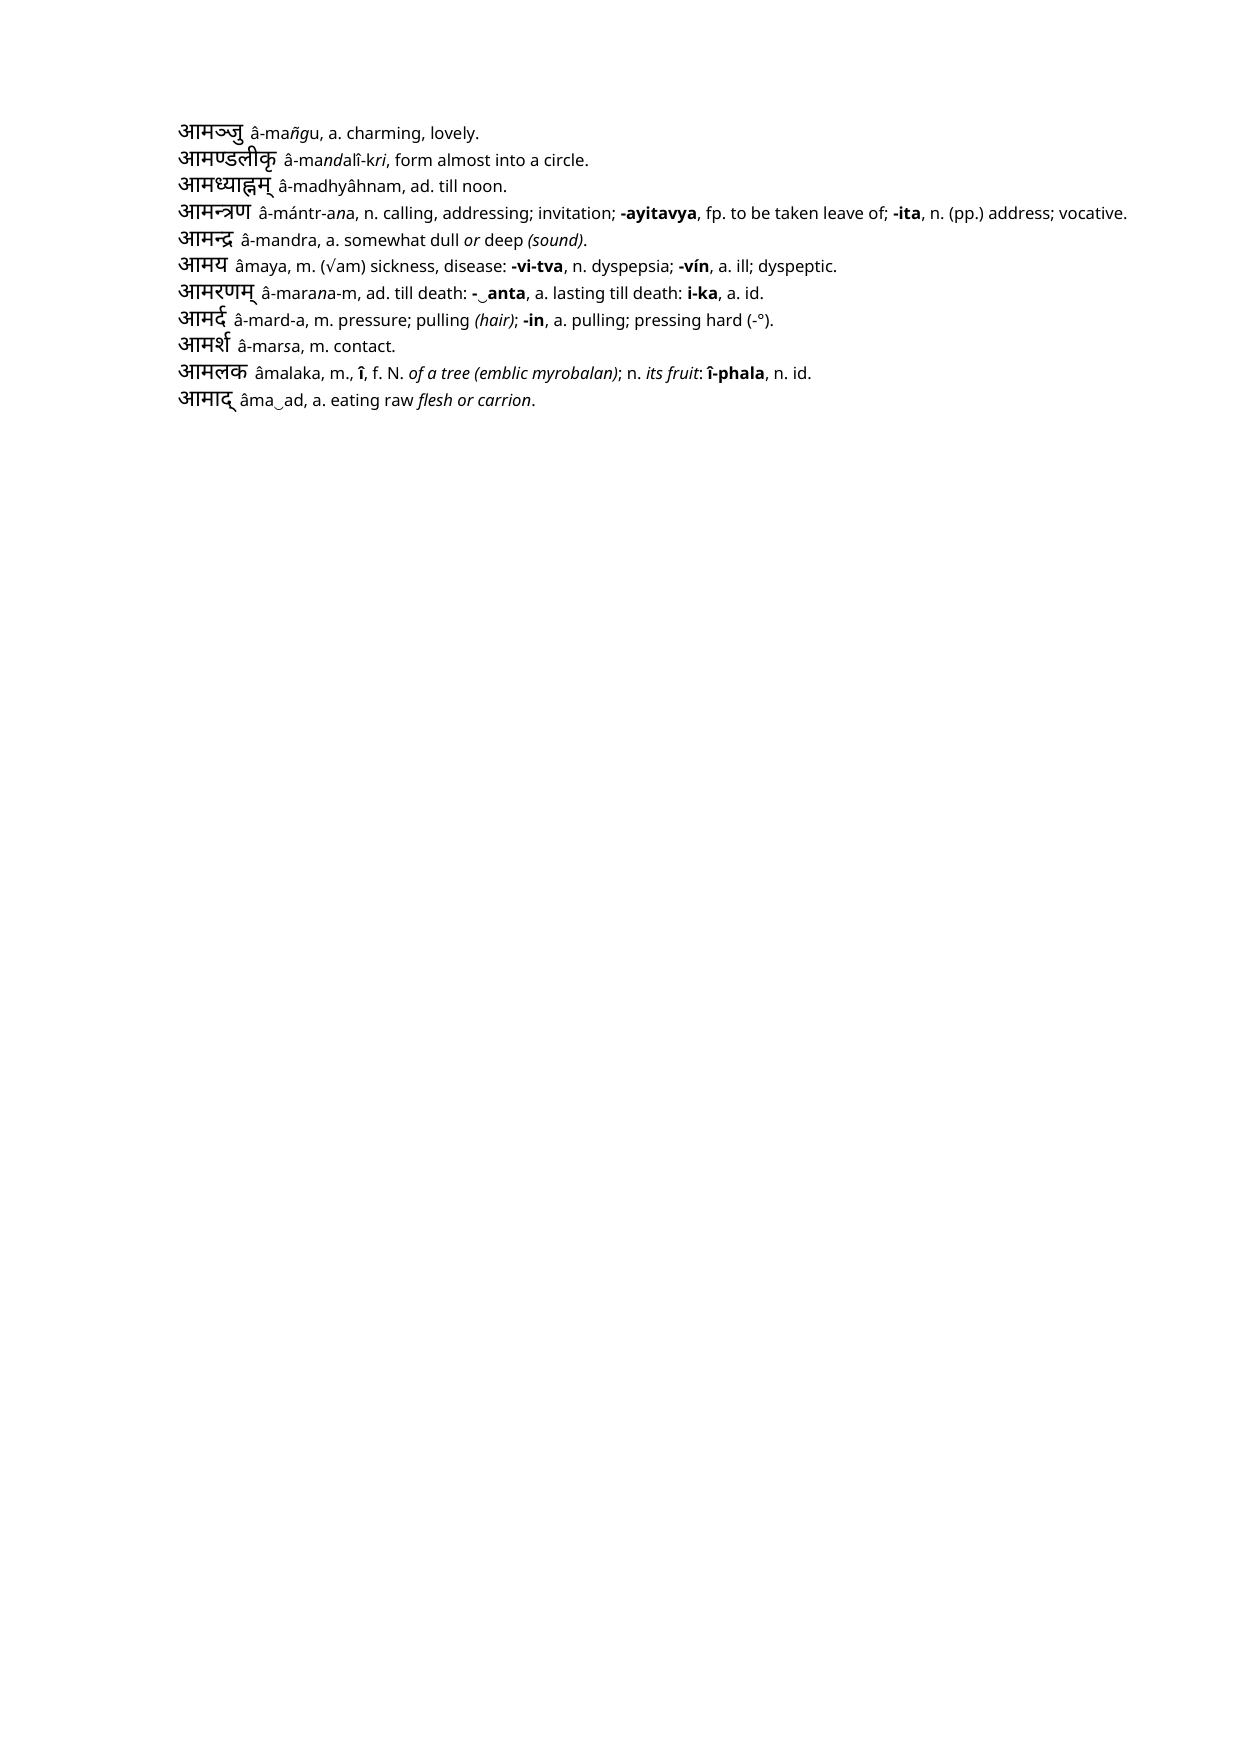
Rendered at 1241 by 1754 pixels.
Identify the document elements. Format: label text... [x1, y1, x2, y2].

text आमध्याह्नम् â-madhyâhnam, ad. till noon. आमन्त्रण â-mántr-ana, n. calling, addressing; invitation; -ayitavya, fp. to be taken leave of; -ita, n. (pp.) address; vocative. आमन्द्र â-mandra, a. somewhat dull or deep (sound). आमय âmaya, m. (√am) sickness, disease: -vi-tva, n. dyspepsia; -vín, a. ill; dyspeptic. आमरणम् â-marana-m, ad. till death: -‿anta, a. lasting till death: i-ka, a. id. आमर्द â-mard-a, m. pressure; pulling (hair); -in, a. pulling; pressing hard (-°). आमर्श â-marsa, m. contact. आमलक âmalaka, m., î, f. N. of a tree (emblic myrobalan); n. its fruit: î-phala, n. id. आमाद् âma‿ad, a. eating raw flesh or carrion. [177, 171, 1152, 411]
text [177, 118, 1152, 171]
